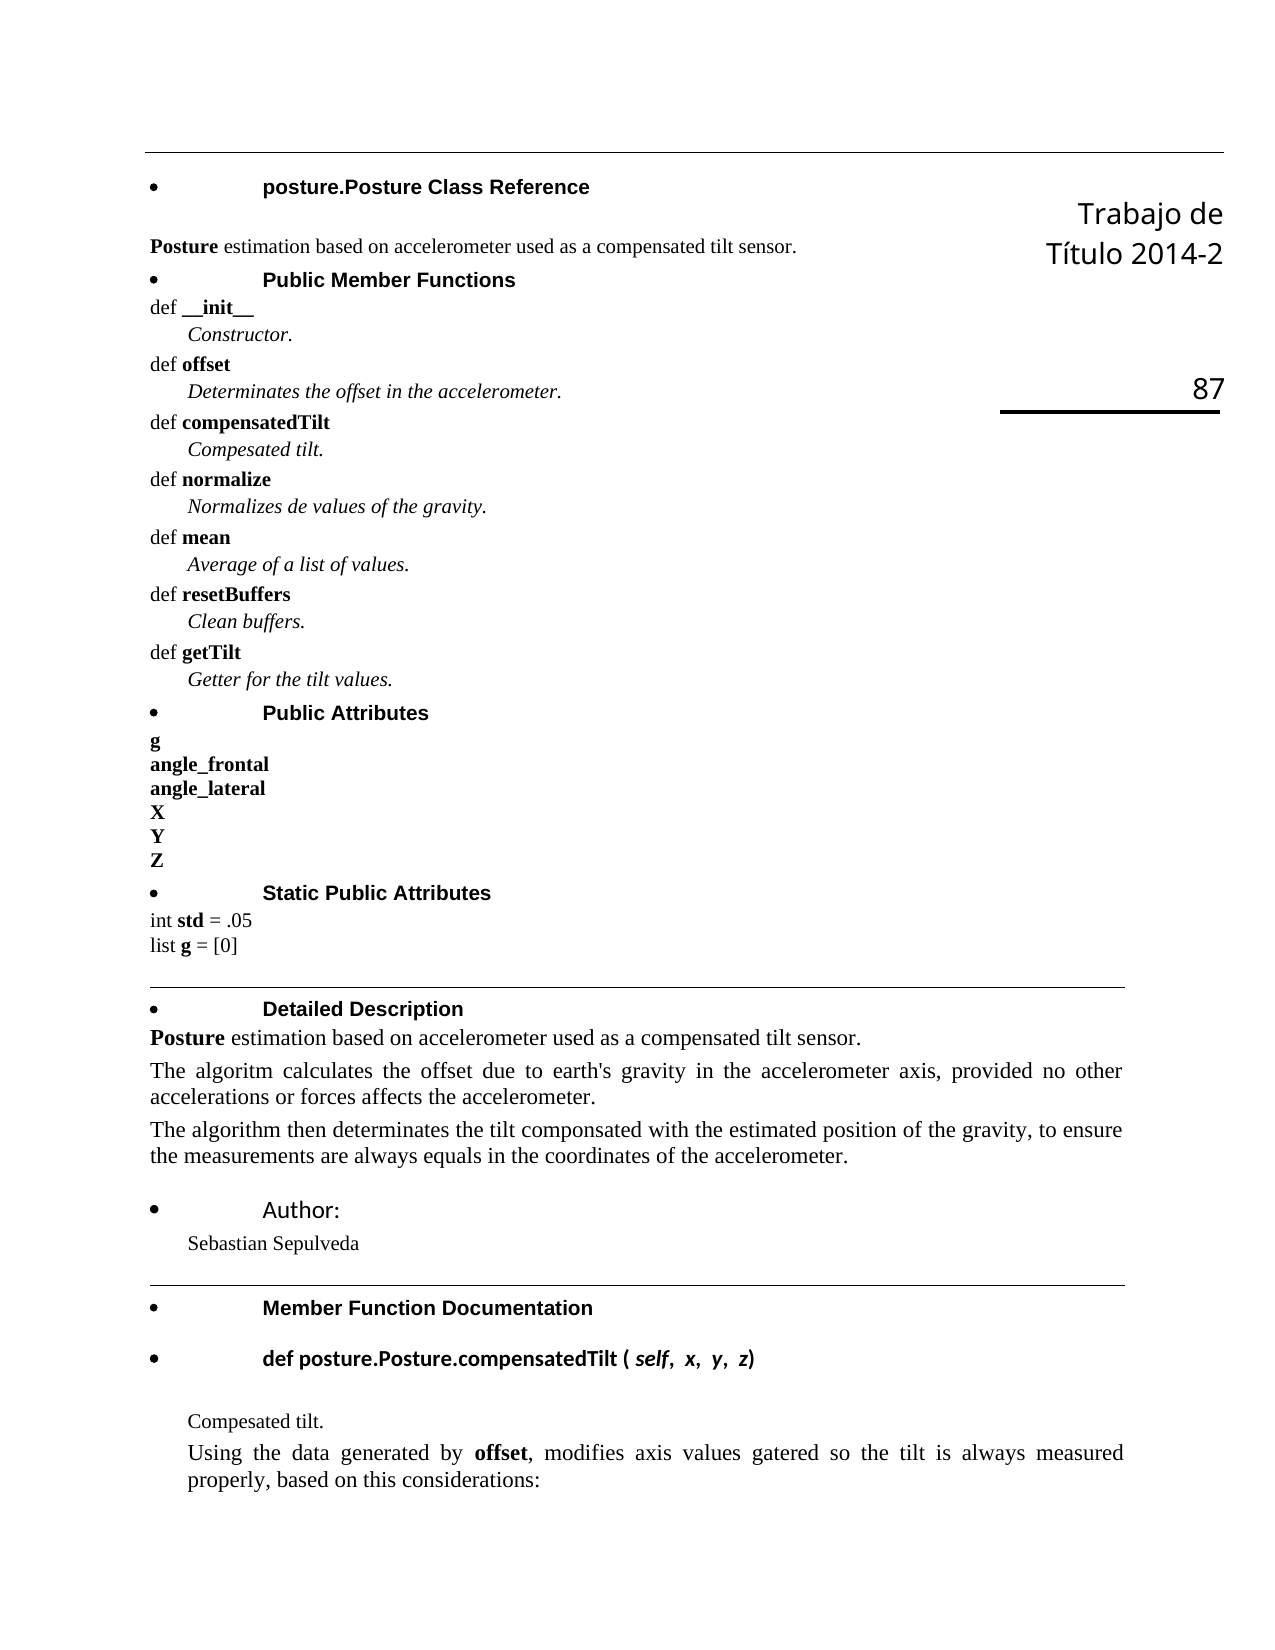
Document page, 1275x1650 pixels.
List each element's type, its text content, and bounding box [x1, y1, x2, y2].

text Clean buffers. [187, 609, 1125, 633]
list Detailed Description [150, 997, 1125, 1021]
text The algorithm then determinates the tilt componsated with the estimated position of the gravity, to ensure the measurements are always equals in the coordinates of the accelerometer. [150, 1116, 1125, 1169]
text def offset [150, 352, 1125, 376]
list Author: [150, 1194, 1125, 1224]
text Determinates the offset in the accelerometer. [187, 379, 1125, 403]
text def getTilt [150, 640, 1125, 664]
text Constructor. [187, 322, 1125, 346]
text Average of a list of values. [187, 552, 1125, 576]
text Compesated tilt. [187, 437, 1125, 461]
text Getter for the tilt values. [187, 667, 1125, 691]
text def __init__ [150, 295, 1125, 319]
text Normalizes de values of the gravity. [187, 494, 1125, 518]
text Posture estimation based on accelerometer used as a compensated tilt sensor. [150, 1024, 1125, 1051]
list Public Member Functions [150, 267, 1125, 292]
text X [150, 800, 1125, 824]
text g [150, 727, 1125, 752]
text angle_lateral [150, 776, 1125, 800]
text Y [150, 824, 1125, 848]
list posture.Posture Class Reference [150, 175, 1125, 199]
text angle_frontal [150, 752, 1125, 776]
list Public Attributes [150, 700, 1125, 724]
text Compesated tilt. [187, 1409, 1125, 1433]
text Sebastian Sepulveda [187, 1231, 1125, 1254]
list Member Function Documentation [150, 1295, 1125, 1319]
text def normalize [150, 467, 1125, 491]
text def mean [150, 525, 1125, 549]
list Static Public Attributes [150, 881, 1125, 905]
text list g = [0] [150, 932, 1125, 957]
text Posture estimation based on accelerometer used as a compensated tilt sensor. [150, 234, 1125, 258]
text The algoritm calculates the offset due to earth's gravity in the accelerometer axis, provided no other accelerations or forces affects the accelerometer. [150, 1057, 1125, 1110]
text def resetBuffers [150, 582, 1125, 606]
list def posture.Posture.compensatedTilt ( self, x, y, z) [150, 1344, 1125, 1372]
text Using the data generated by offset, modifies axis values gatered so the tilt is always measured properly, based on this considerations: [187, 1439, 1125, 1492]
text def compensatedTilt [150, 410, 1125, 434]
text Z [150, 848, 1125, 872]
text int std = .05 [150, 908, 1125, 932]
